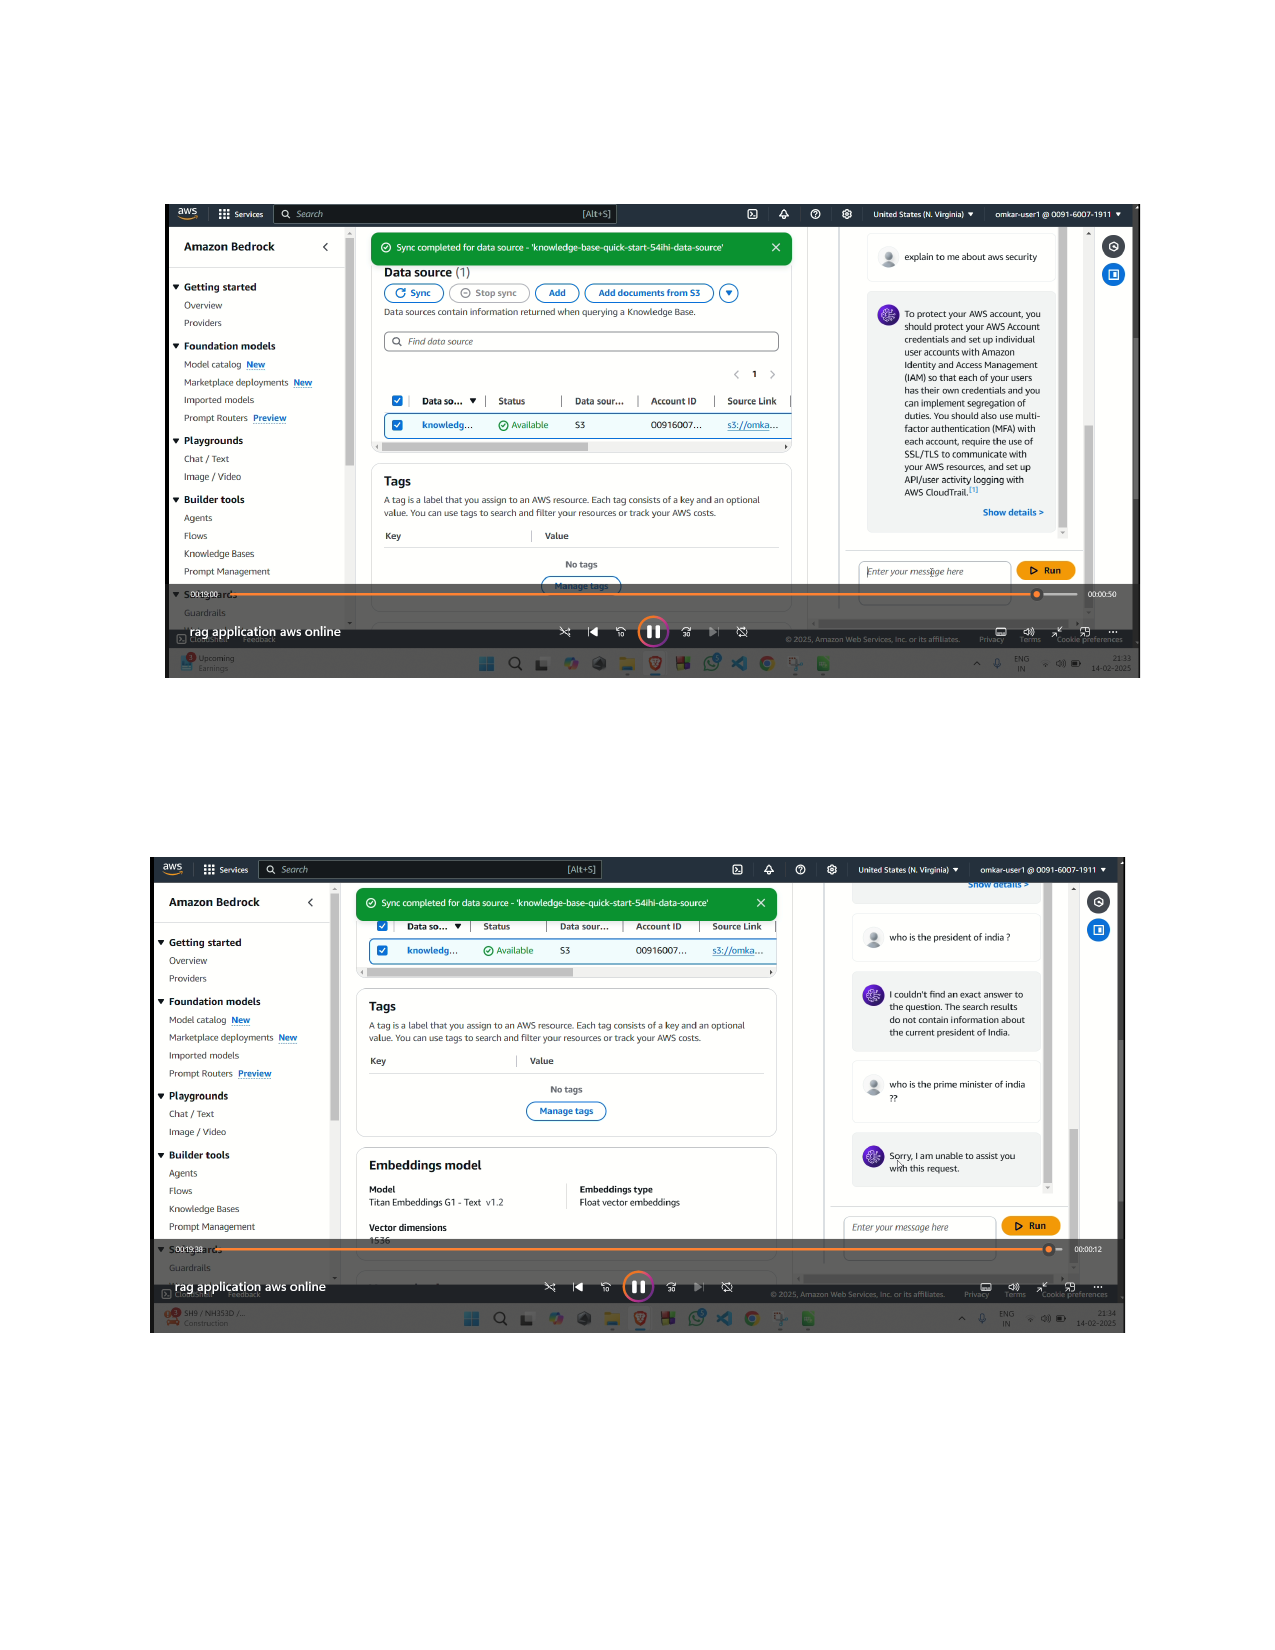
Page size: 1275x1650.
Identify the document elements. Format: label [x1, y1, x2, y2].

picture [165, 204, 1141, 678]
picture [150, 857, 1125, 1333]
